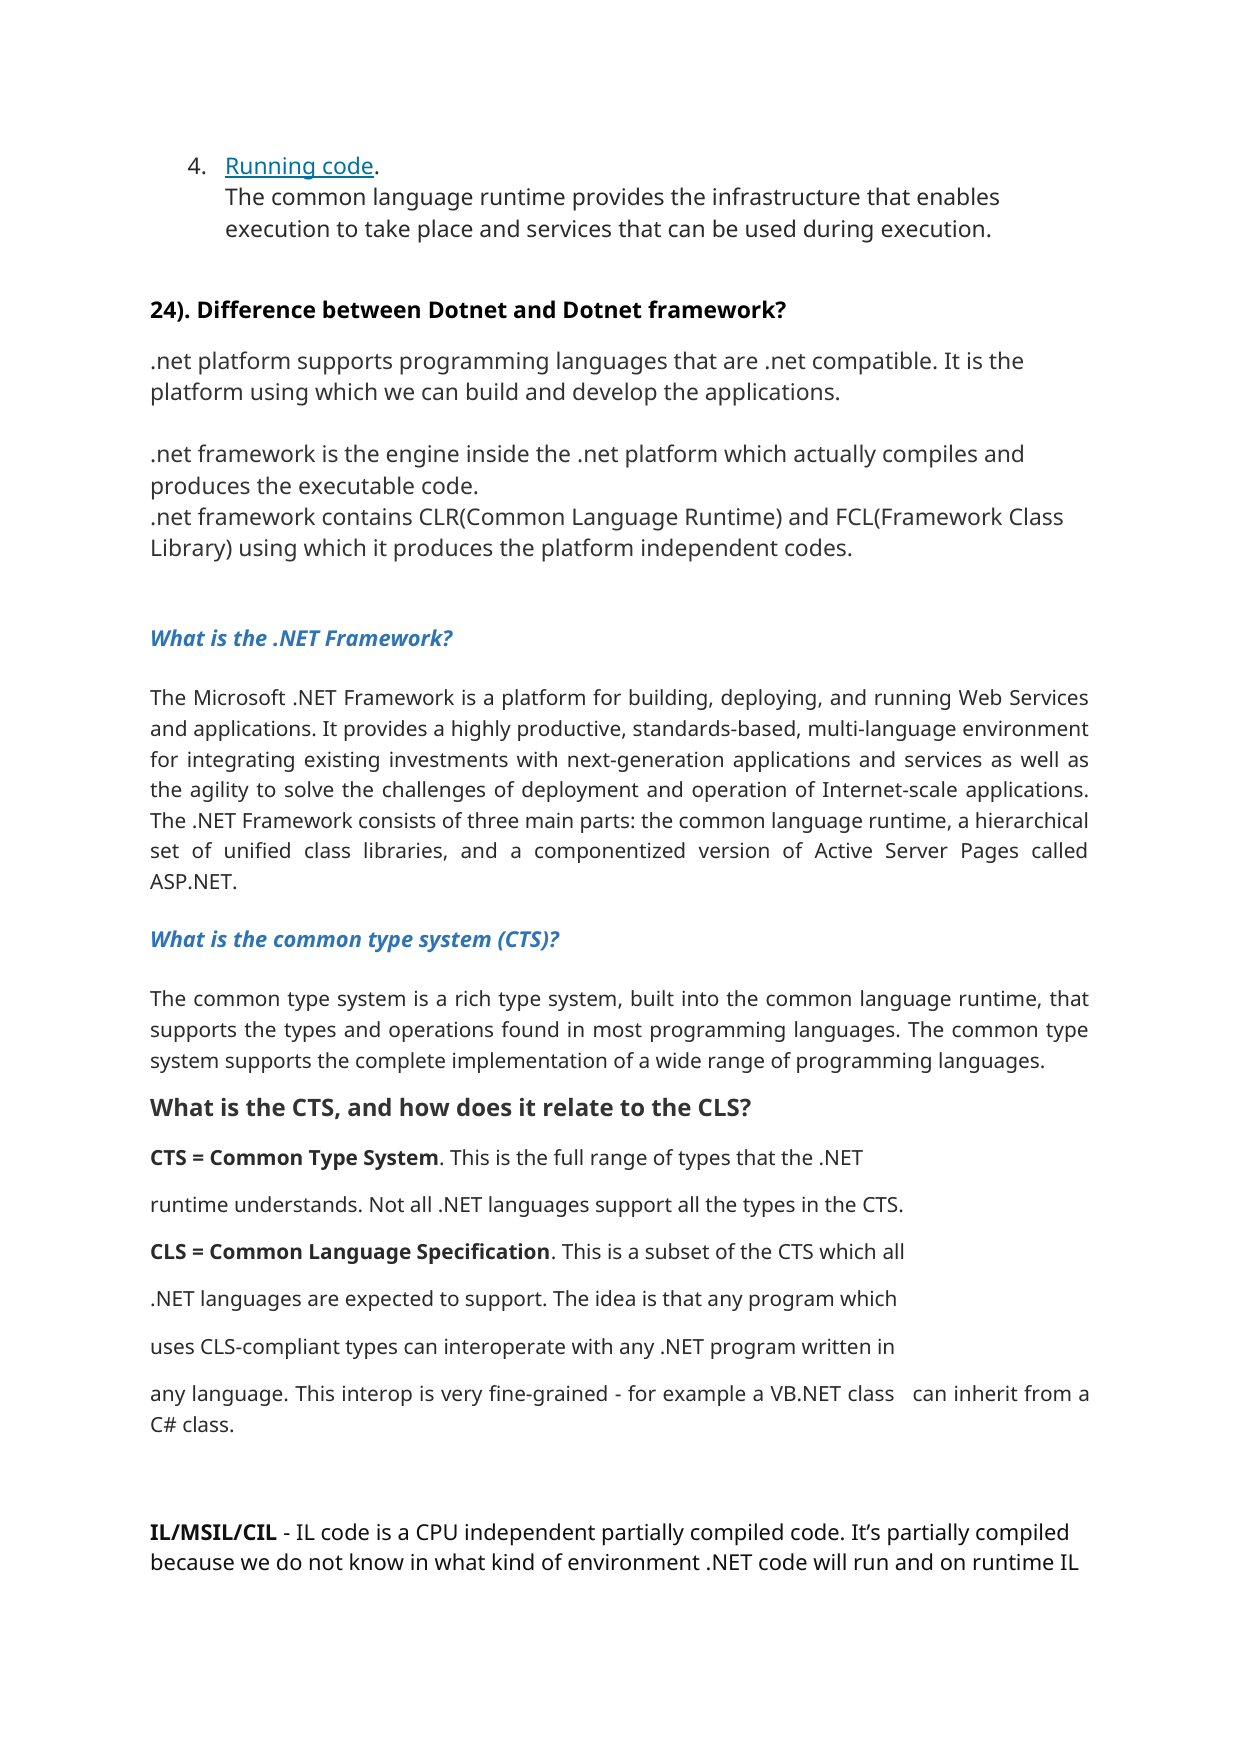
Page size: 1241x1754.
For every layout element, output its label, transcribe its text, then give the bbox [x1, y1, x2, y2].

text .NET languages are expected to support. The idea is that any program which [150, 1284, 1090, 1313]
text What is the CTS, and how does it relate to the CLS? [150, 1091, 1090, 1123]
text The Microsoft .NET Framework is a platform for building, deploying, and running Web Services and applications. It provides a highly productive, standards-based, multi-language environment for integrating existing investments with next-generation applications and services as well as the agility to solve the challenges of deployment and operation of Internet-scale applications. The .NET Framework consists of three main parts: the common language runtime, a hierarchical set of unified class libraries, and a componentized version of Active Server Pages called ASP.NET. [150, 681, 1090, 896]
text uses CLS-compliant types can interoperate with any .NET program written in [150, 1332, 1090, 1360]
text The common language runtime provides the infrastructure that enables execution to take place and services that can be used during execution. [225, 181, 1090, 244]
text 24). Difference between Dotnet and Dotnet framework? [150, 294, 1090, 325]
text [150, 1517, 1090, 1576]
text The common type system is a rich type system, built into the common language runtime, that supports the types and operations found in most programming languages. The common type system supports the complete implementation of a wide range of programming languages. [150, 982, 1090, 1074]
text CLS = Common Language Specification. This is a subset of the CTS which all [150, 1237, 1090, 1266]
subtitle What is the common type system (CTS)? [150, 924, 1090, 954]
list Running code. [187, 150, 1090, 181]
subtitle What is the .NET Framework? [150, 591, 1090, 653]
text CTS = Common Type System. This is the full range of types that the .NET [150, 1143, 1090, 1171]
text .net platform supports programming languages that are .net compatible. It is the platform using which we can build and develop the applications. .net framework is the engine inside the .net platform which actually compiles and produces the executable code. .net framework contains CLR(Common Language Runtime) and FCL(Framework Class Library) using which it produces the platform independent codes. [150, 344, 1090, 563]
text runtime understands. Not all .NET languages support all the types in the CTS. [150, 1190, 1090, 1218]
text any language. This interop is very fine-grained - for example a VB.NET class can inherit from a C# class. [150, 1379, 1090, 1438]
